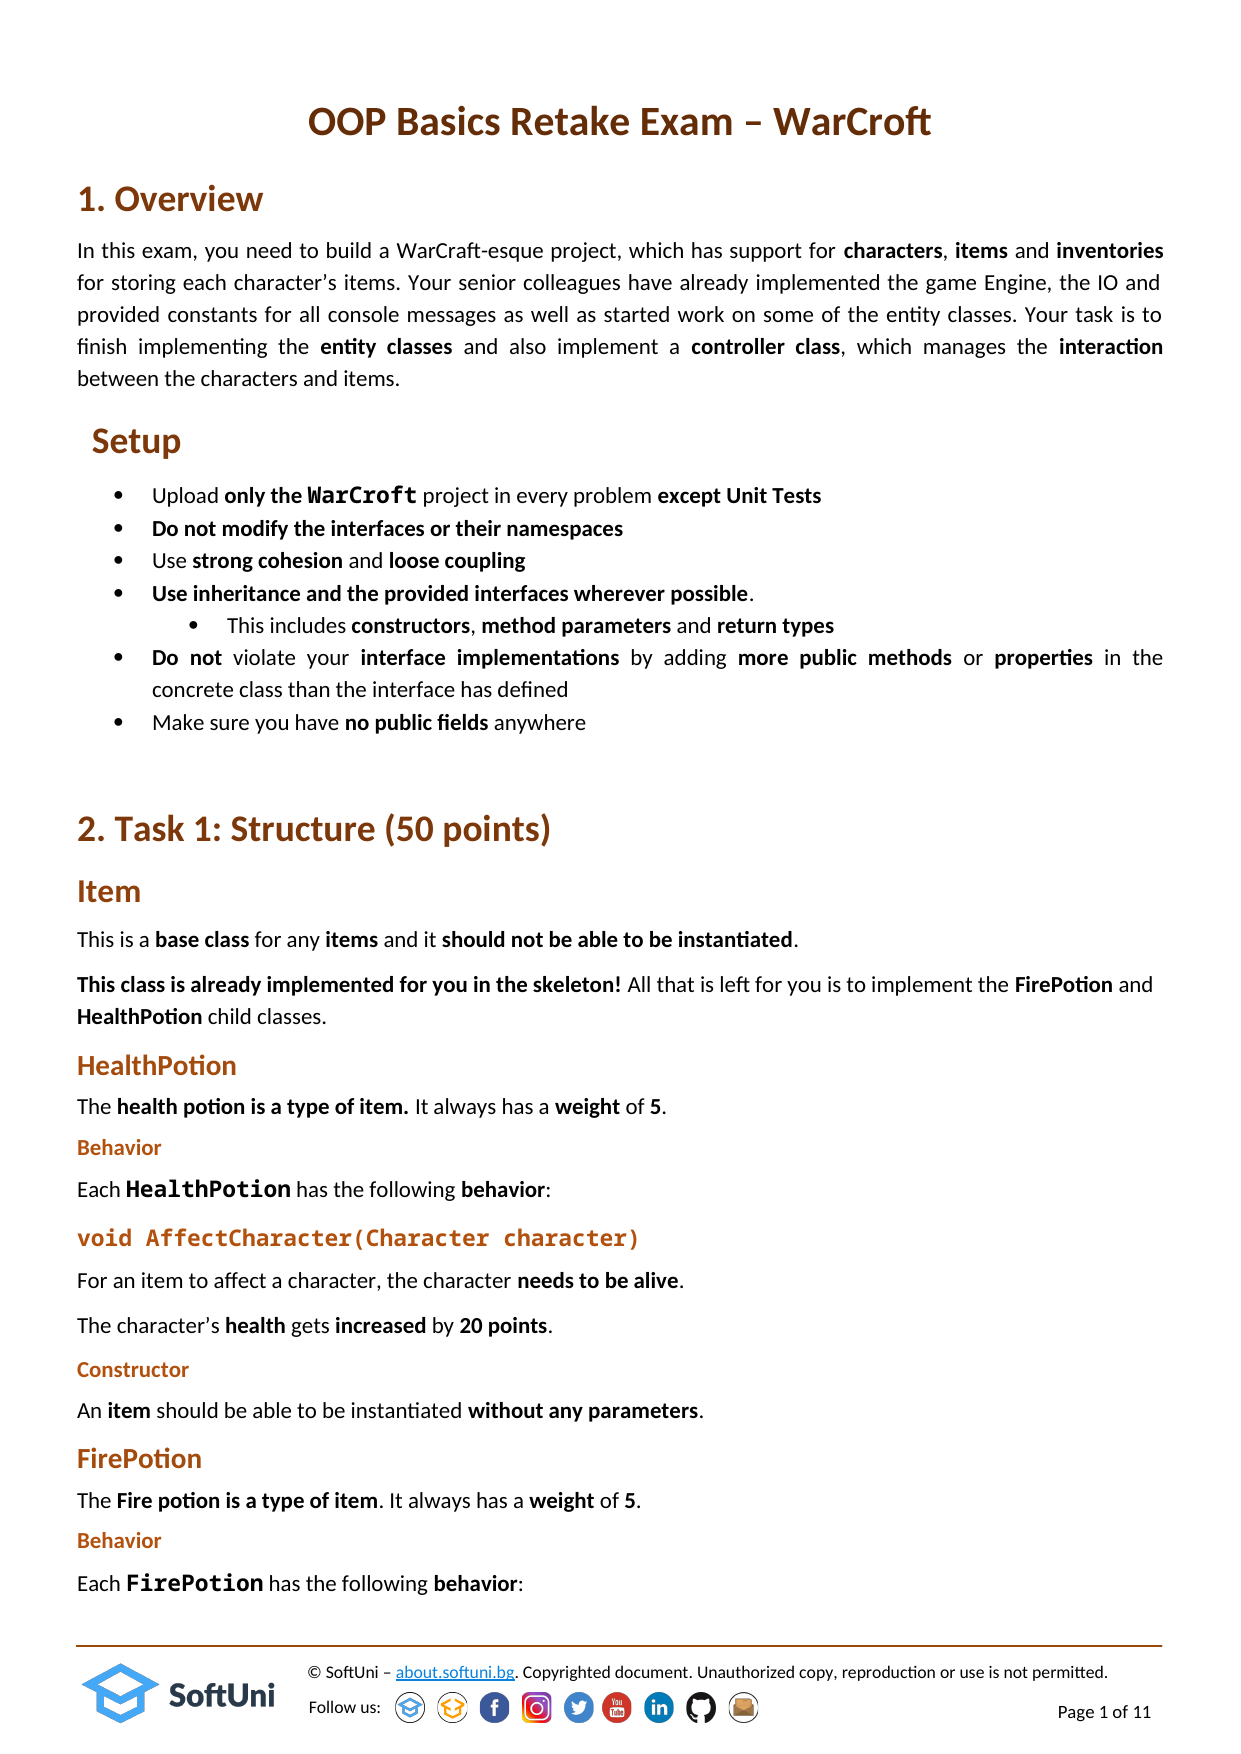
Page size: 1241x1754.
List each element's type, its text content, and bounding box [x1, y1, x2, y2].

text The health potion is a type of item. It always has a weight of 5. [77, 1092, 1163, 1120]
subtitle Setup [92, 417, 1163, 463]
subtitle Item [77, 871, 1163, 911]
text An item should be able to be instantiated without any parameters. [77, 1396, 1163, 1424]
picture [75, 1658, 281, 1729]
subtitle void AffectCharacter(Character character) [77, 1222, 1163, 1253]
picture [658, 1705, 667, 1714]
subtitle Overview [77, 175, 1163, 221]
picture [665, 1692, 674, 1701]
text Each HealthPotion has the following behavior: [77, 1173, 1163, 1204]
picture [602, 1692, 632, 1723]
picture [479, 1692, 510, 1723]
text This class is already implemented for you in the skeleton! All that is left for you is to implement the FirePotion and HealthPotion child classes. [77, 970, 1163, 1031]
subtitle Behavior [77, 1133, 1163, 1161]
text For an item to affect a character, the character needs to be alive. [77, 1266, 1163, 1294]
picture [564, 1692, 594, 1723]
list Use inheritance and the provided interfaces wherever possible. [114, 579, 1163, 607]
picture [644, 1692, 653, 1701]
subtitle Task 1: Structure (50 points) [77, 805, 1163, 851]
text This is a base class for any items and it should not be able to be instantiated. [77, 926, 1163, 954]
subtitle HealthPotion [77, 1047, 1163, 1083]
list This includes constructors, method parameters and return types [189, 611, 1163, 639]
text Each FirePotion has the following behavior: [77, 1567, 1163, 1598]
text The character’s health gets increased by 20 points. [77, 1311, 1163, 1339]
subtitle OOP Basics Retake Exam – WarCroft [77, 95, 1163, 146]
subtitle Behavior [77, 1526, 1163, 1554]
picture [522, 1692, 552, 1723]
list Use strong cohesion and loose coupling [114, 547, 1163, 575]
picture [728, 1692, 759, 1723]
list Upload only the WarCroft project in every problem except Unit Tests [114, 478, 1163, 510]
list Do not violate your interface implementations by adding more public methods or properties in the concrete class than the interface has defined [114, 643, 1163, 703]
picture [644, 1714, 653, 1723]
picture [395, 1692, 425, 1723]
picture [437, 1692, 468, 1723]
text In this exam, you need to build a WarCraft-esque project, which has support for characters, items and inventories for storing each character’s items. Your senior colleagues have already implemented the game Engine, the IO and provided constants for all console messages as well as started work on some of the entity classes. Your task is to finish implementing the entity classes and also implement a controller class, which manages the interaction between the characters and items. [77, 236, 1163, 392]
subtitle Constructor [77, 1355, 1163, 1383]
list Do not modify the interfaces or their namespaces [114, 514, 1163, 542]
picture [686, 1692, 716, 1723]
list Make sure you have no public fields anywhere [114, 708, 1163, 736]
picture [665, 1714, 674, 1723]
text The Fire potion is a type of item. It always has a weight of 5. [77, 1486, 1163, 1514]
subtitle FirePotion [77, 1441, 1163, 1476]
